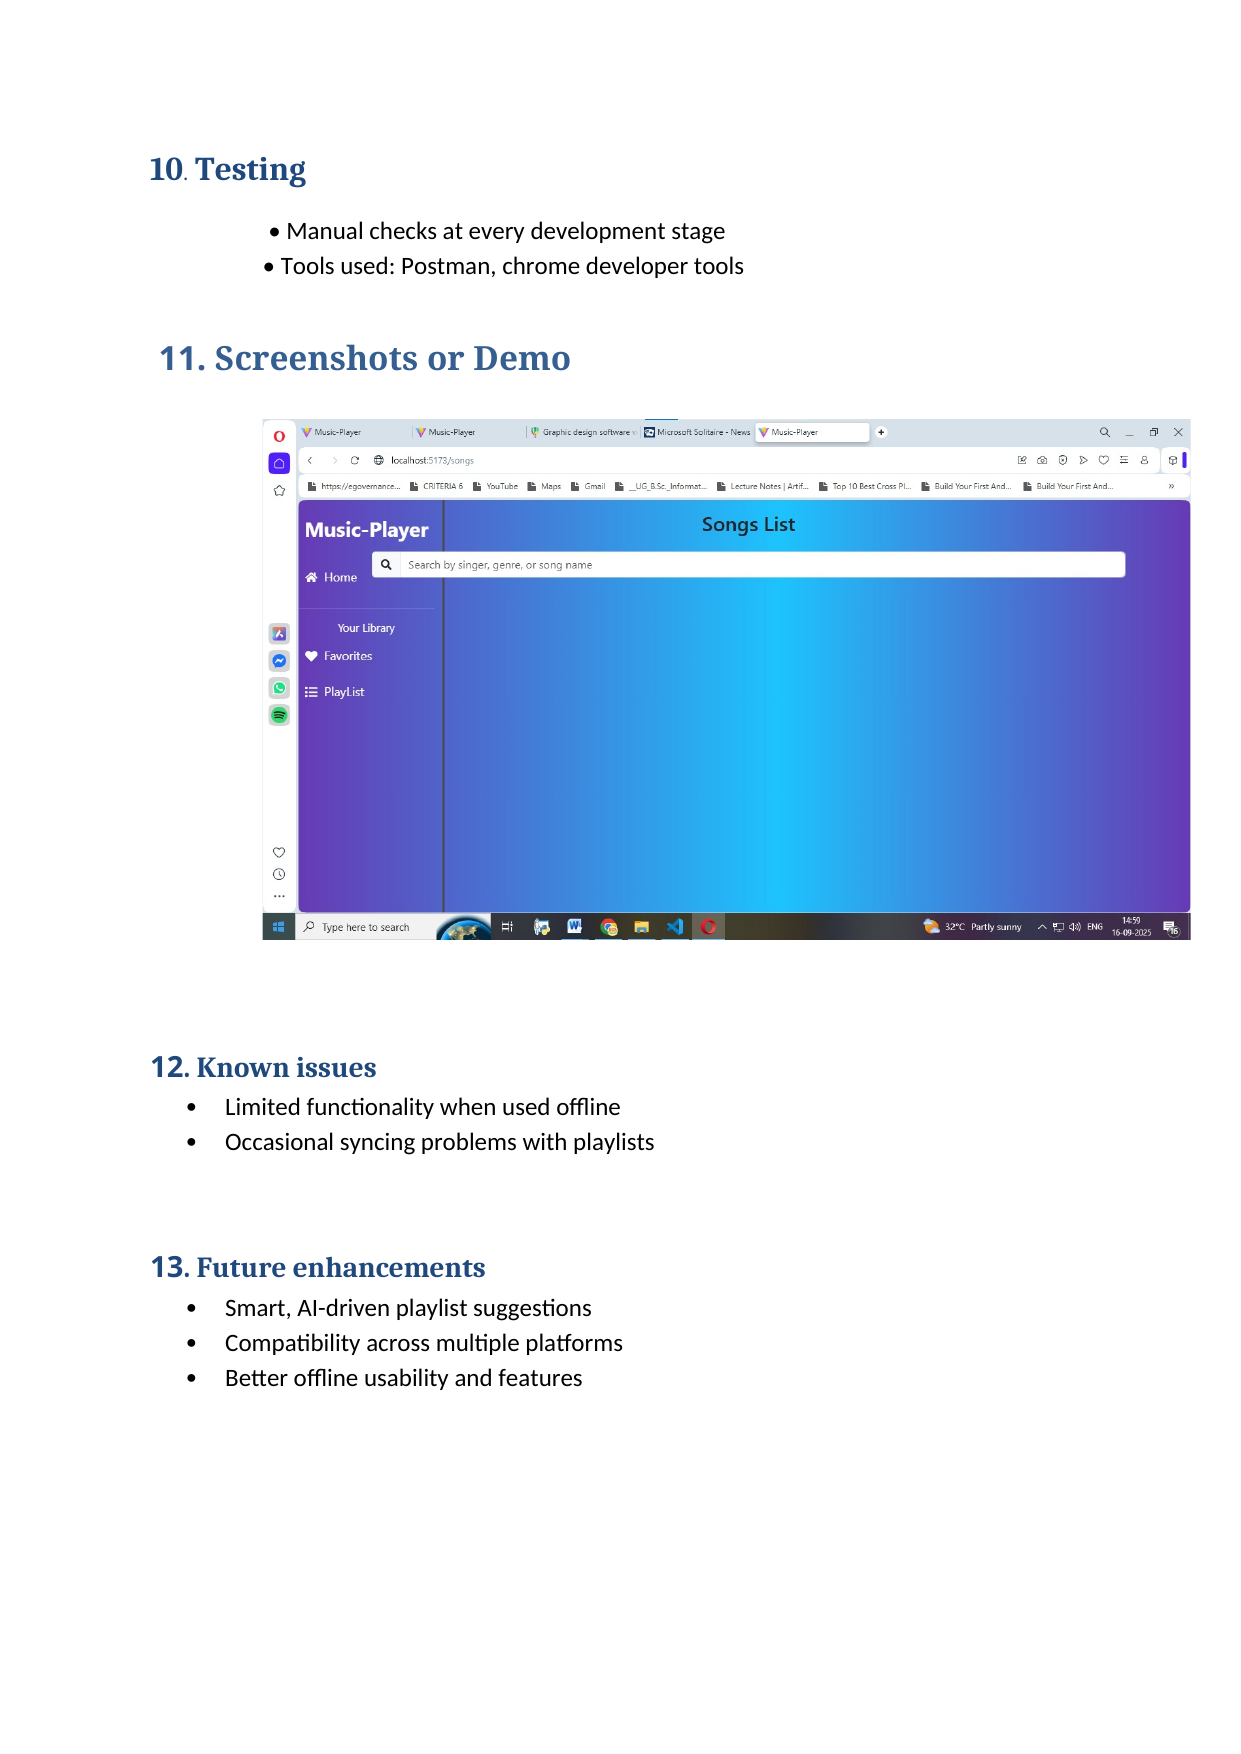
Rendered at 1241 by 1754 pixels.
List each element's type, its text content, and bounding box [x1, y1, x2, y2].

subtitle 13. Future enhancements [150, 1247, 1090, 1286]
subtitle 12. Known issues [150, 1046, 1090, 1086]
subtitle 11. Screenshots or Demo [150, 335, 1090, 380]
list • Manual checks at every development stage [262, 215, 1090, 245]
list Better offline usability and features [187, 1362, 1090, 1393]
list Smart, AI-driven playlist suggestions [187, 1292, 1090, 1323]
list • Tools used: Postman, chrome developer tools [262, 250, 1090, 280]
list Occasional syncing problems with playlists [187, 1127, 1090, 1157]
text 10. Testing [150, 150, 1090, 188]
list Limited functionality when used offline [187, 1092, 1090, 1122]
list Compatibility across multiple platforms [187, 1327, 1090, 1358]
picture [262, 419, 1191, 940]
